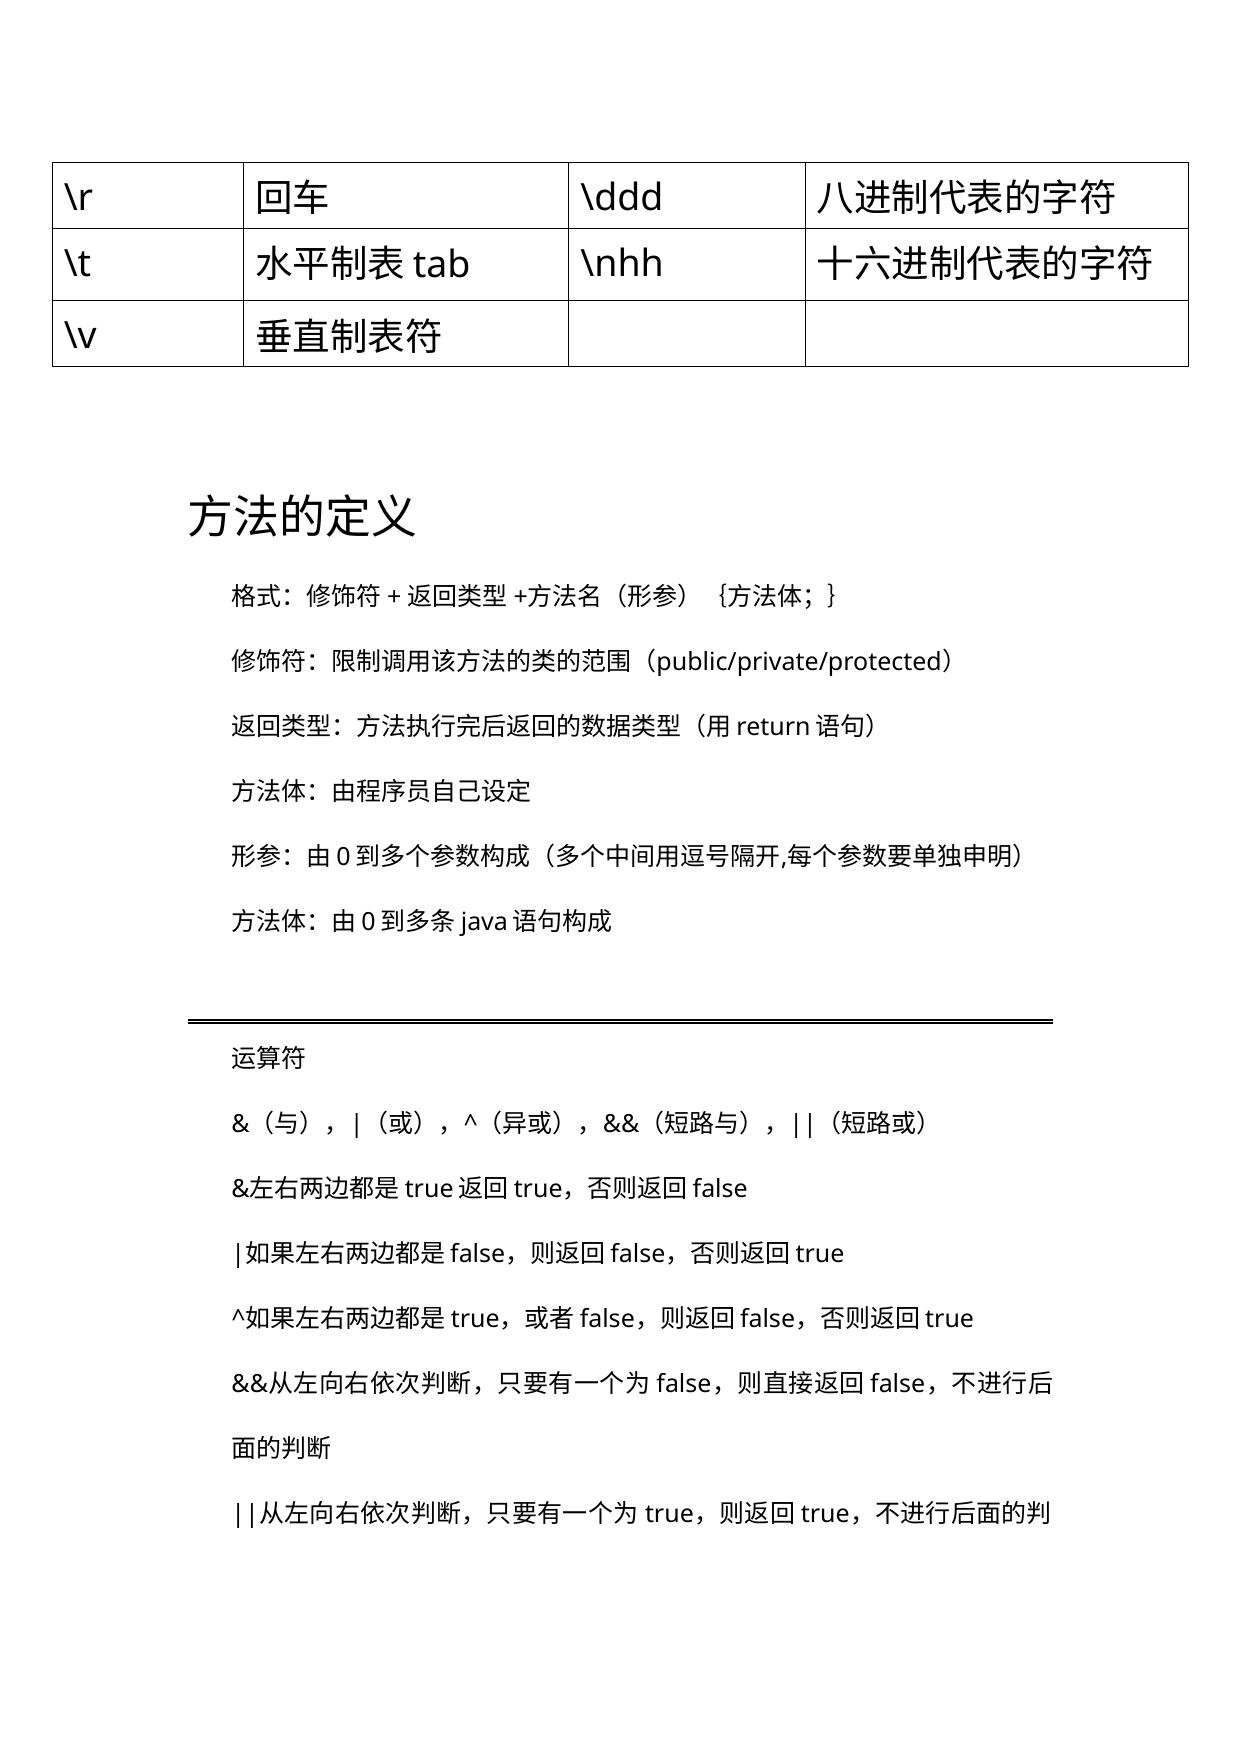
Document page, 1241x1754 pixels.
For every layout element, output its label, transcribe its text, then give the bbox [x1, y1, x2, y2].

text 运算符 [187, 1024, 1053, 1089]
text 返回类型：方法执行完后返回的数据类型（用return语句） [187, 692, 1053, 757]
table_cell 垂直制表符 [244, 301, 568, 366]
table_cell [569, 301, 805, 366]
text 方法体：由程序员自己设定 [187, 757, 1053, 822]
table_cell \nhh [569, 229, 805, 300]
table_cell \t [53, 229, 243, 300]
text 方法体：由0到多条java语句构成 [187, 887, 1053, 952]
text &左右两边都是true返回true，否则返回false [187, 1154, 1053, 1219]
text ^如果左右两边都是true，或者false，则返回false，否则返回true [187, 1284, 1053, 1349]
text 修饰符：限制调用该方法的类的范围（public/private/protected） [187, 627, 1053, 692]
table_cell \v [53, 301, 243, 366]
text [187, 1479, 1053, 1544]
text 方法的定义 [187, 464, 1053, 562]
text &（与），|（或），^（异或），&&（短路与），||（短路或） [187, 1089, 1053, 1154]
text |如果左右两边都是false，则返回false，否则返回true [187, 1219, 1053, 1284]
text &&从左向右依次判断，只要有一个为false，则直接返回false，不进行后面的判断 [231, 1349, 1053, 1479]
table_cell \ddd [569, 163, 805, 228]
text 格式：修饰符 + 返回类型 +方法名（形参）｛方法体；｝ [187, 562, 1053, 627]
table_cell 回车 [244, 163, 568, 228]
table_cell 八进制代表的字符 [806, 163, 1188, 228]
text 形参：由0到多个参数构成（多个中间用逗号隔开,每个参数要单独申明） [187, 822, 1053, 887]
table_cell [806, 301, 1188, 366]
table_cell 十六进制代表的字符 [806, 229, 1188, 300]
table_cell 水平制表tab [244, 229, 568, 300]
table_cell \r [53, 163, 243, 228]
